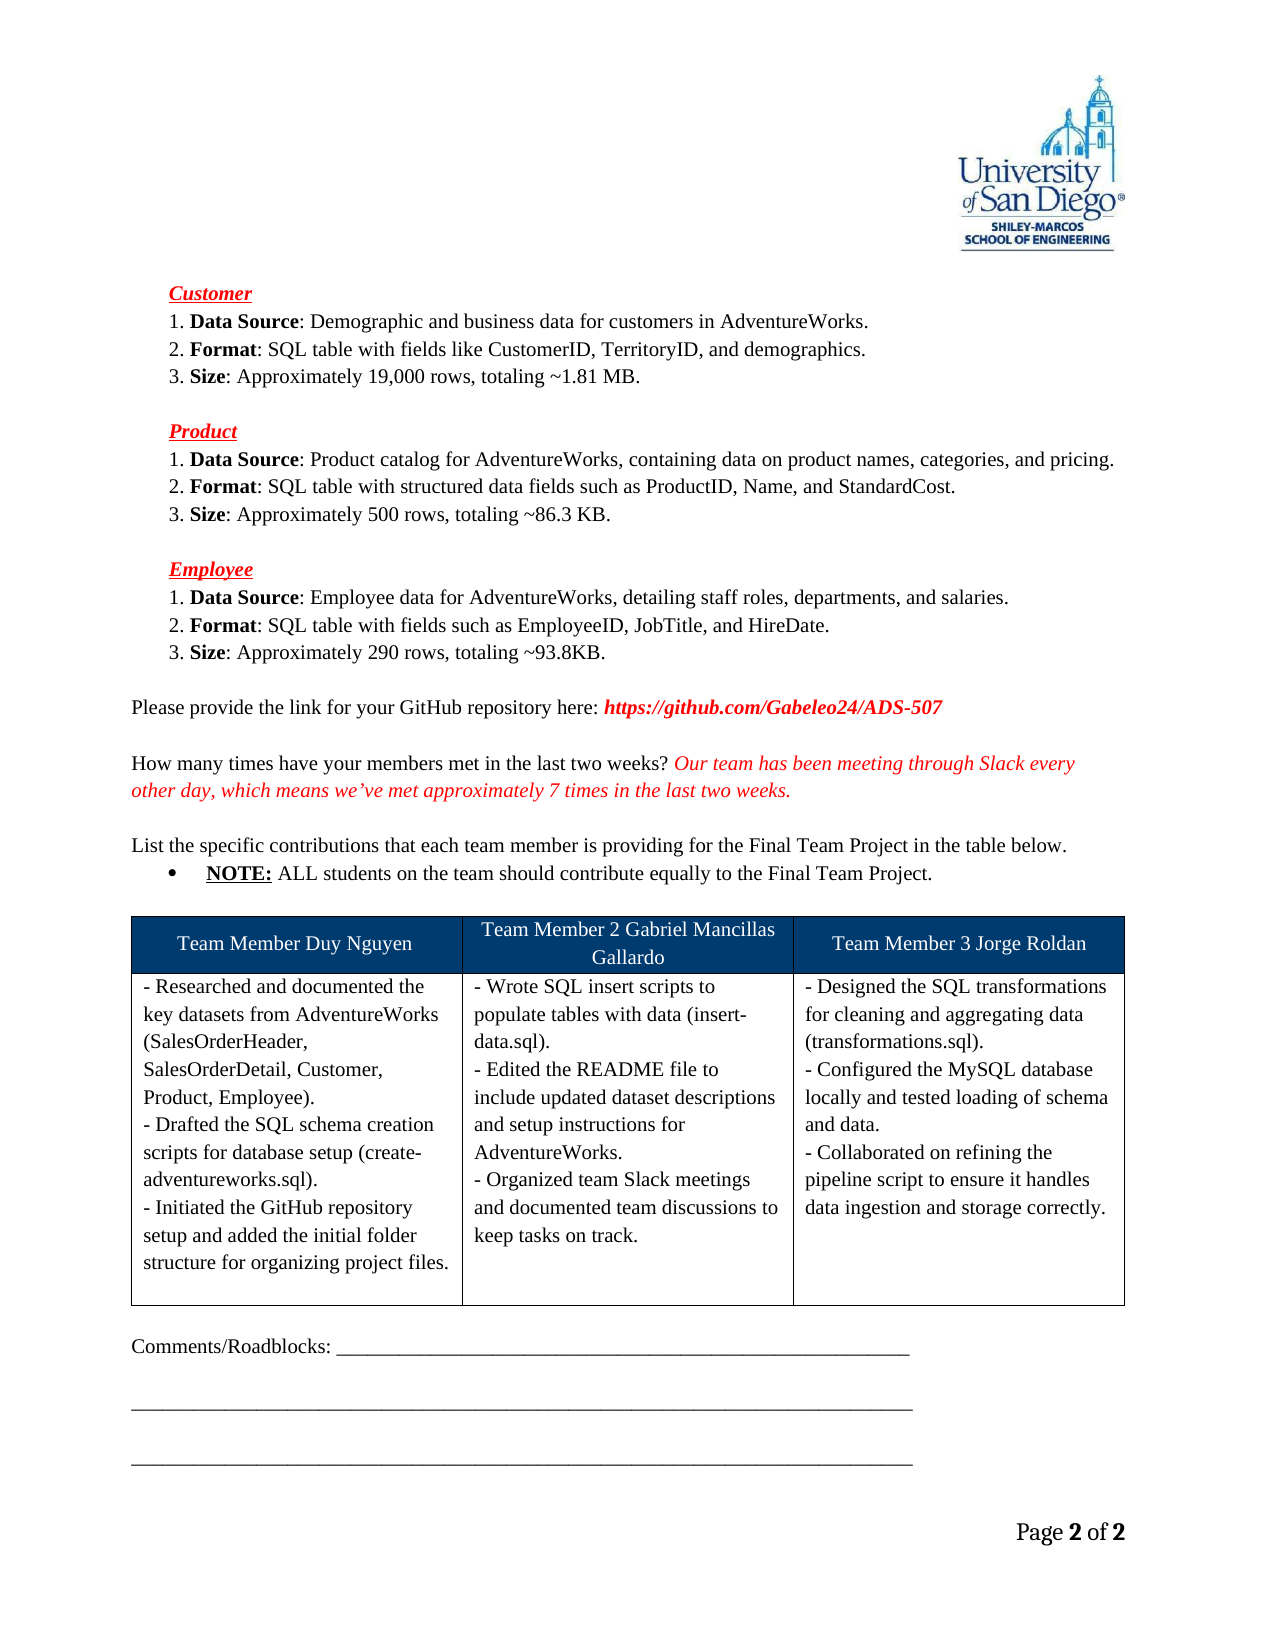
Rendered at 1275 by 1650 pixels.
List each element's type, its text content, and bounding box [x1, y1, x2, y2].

text List the specific contributions that each team member is providing for the Final Team Project in the table below. [131, 833, 1125, 857]
picture [957, 75, 1125, 252]
text 1. Data Source: Demographic and business data for customers in AdventureWorks. [169, 309, 1125, 333]
table_cell - Designed the SQL transformations for cleaning and aggregating data (transformations.sql). - Configured the MySQL database locally and tested loading of schema and data. - Collaborated on refining the pipeline script to ensure it handles data ingestion and storage correctly. [794, 974, 1124, 1305]
table_cell - Researched and documented the key datasets from AdventureWorks (SalesOrderHeader, SalesOrderDetail, Customer, Product, Employee). - Drafted the SQL schema creation scripts for database setup (create-adventureworks.sql). - Initiated the GitHub repository setup and added the initial folder structure for organizing project files. [132, 974, 462, 1305]
table_header Team Member Duy Nguyen [132, 917, 462, 973]
text ___________________________________________________________________________ [131, 1389, 1125, 1413]
text 1. Data Source: Employee data for AdventureWorks, detailing staff roles, departments, and salaries. [169, 585, 1125, 609]
text 3. Size: Approximately 500 rows, totaling ~86.3 KB. [169, 502, 1125, 526]
text Customer [169, 281, 1125, 305]
text Please provide the link for your GitHub repository here: https://github.com/Gabeleo24/ADS-507 [131, 695, 1125, 719]
table_header Team Member 2 Gabriel Mancillas Gallardo [463, 917, 793, 973]
text 3. Size: Approximately 19,000 rows, totaling ~1.81 MB. [169, 364, 1125, 388]
text 2. Format: SQL table with structured data fields such as ProductID, Name, and StandardCost. [169, 474, 1125, 498]
text 3. Size: Approximately 290 rows, totaling ~93.8KB. [169, 640, 1125, 664]
text ___________________________________________________________________________ [131, 1444, 1125, 1468]
text Comments/Roadblocks: _______________________________________________________ [131, 1334, 1125, 1358]
list NOTE: ALL students on the team should contribute equally to the Final Team Project. [169, 861, 1125, 885]
table_header Team Member 3 Jorge Roldan [794, 917, 1124, 973]
text 2. Format: SQL table with fields such as EmployeeID, JobTitle, and HireDate. [169, 612, 1125, 637]
text Product [169, 419, 1125, 443]
text 1. Data Source: Product catalog for AdventureWorks, containing data on product names, categories, and pricing. [169, 447, 1125, 471]
text How many times have your members met in the last two weeks? Our team has been meeting through Slack every other day, which means we’ve met approximately 7 times in the last two weeks. [131, 751, 1125, 802]
text 2. Format: SQL table with fields like CustomerID, TerritoryID, and demographics. [169, 336, 1125, 361]
table_cell - Wrote SQL insert scripts to populate tables with data (insert-data.sql). - Edited the README file to include updated dataset descriptions and setup instructions for AdventureWorks. - Organized team Slack meetings and documented team discussions to keep tasks on track. [463, 974, 793, 1305]
text Employee [169, 557, 1125, 581]
